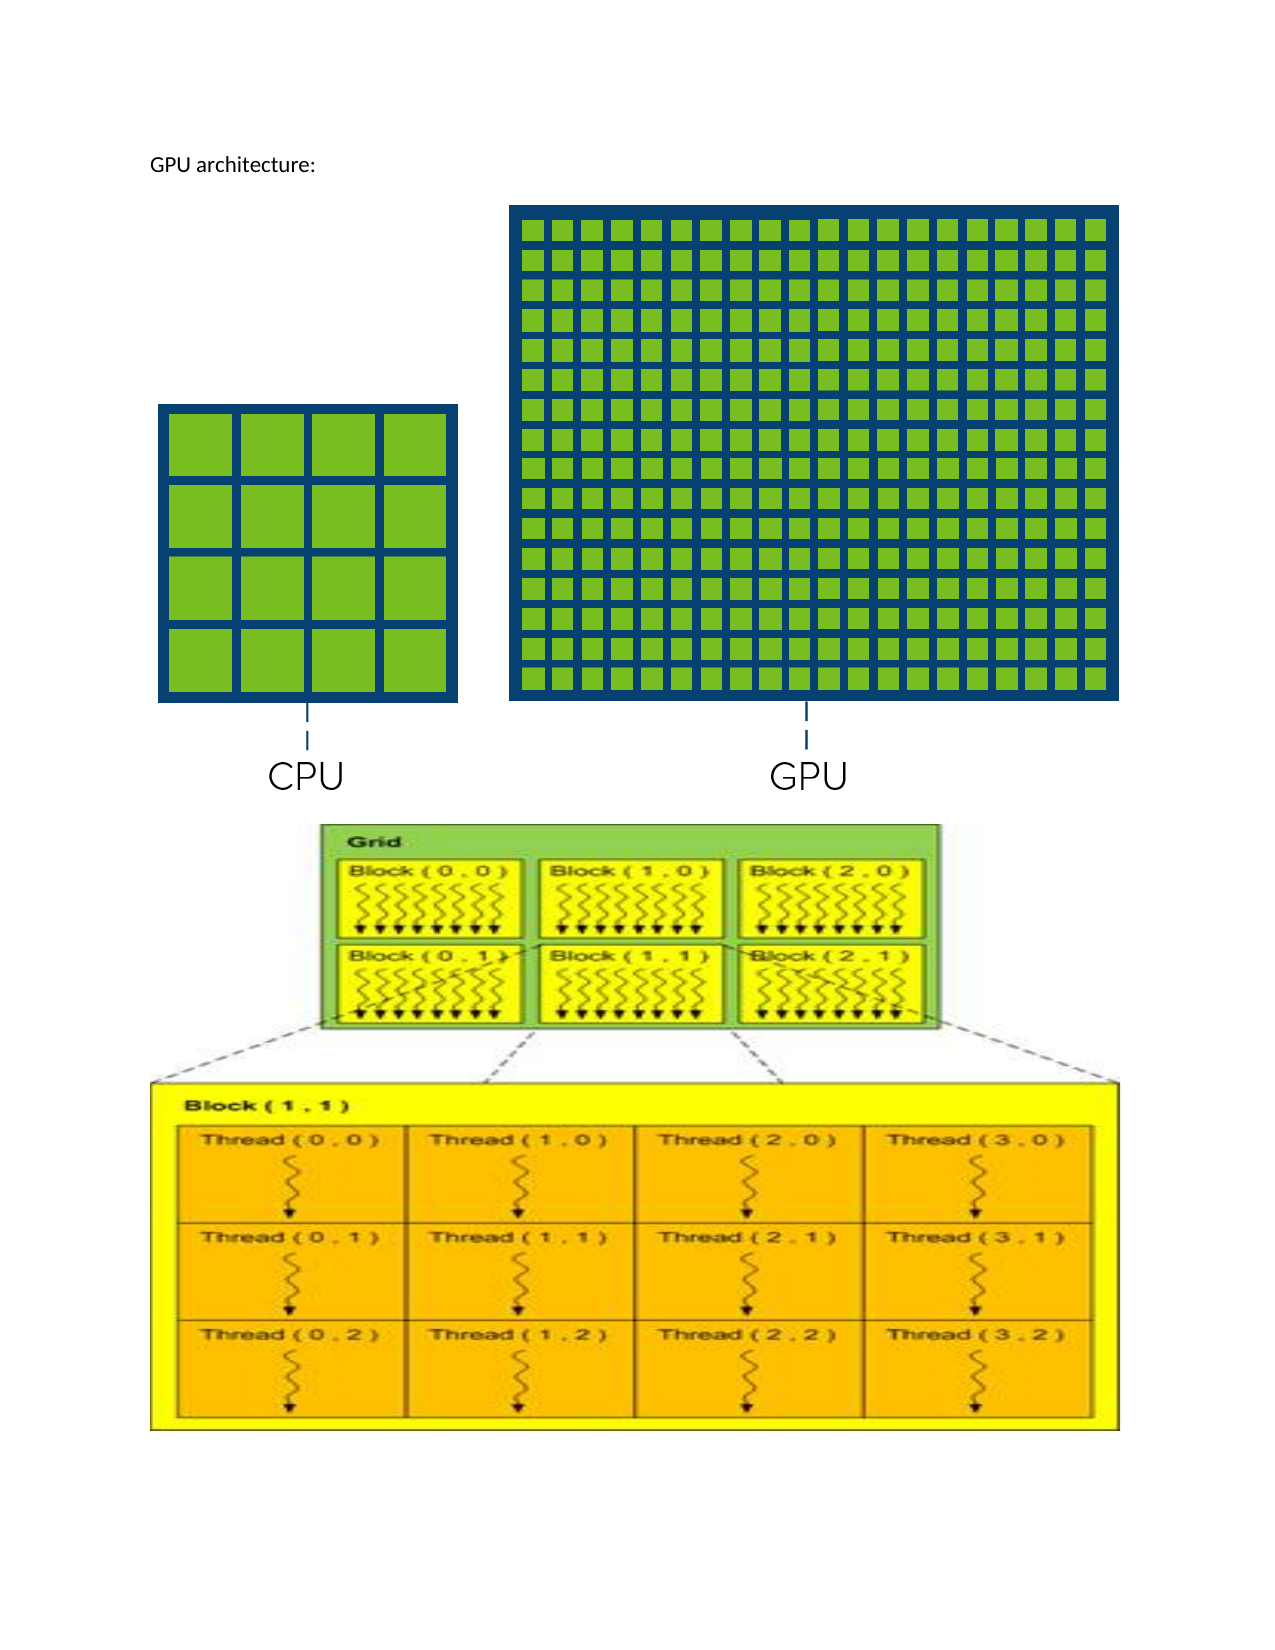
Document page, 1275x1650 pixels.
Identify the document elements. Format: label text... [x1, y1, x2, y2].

text GPU architecture: [150, 150, 1125, 178]
picture [150, 196, 1125, 806]
picture [150, 824, 1121, 1431]
